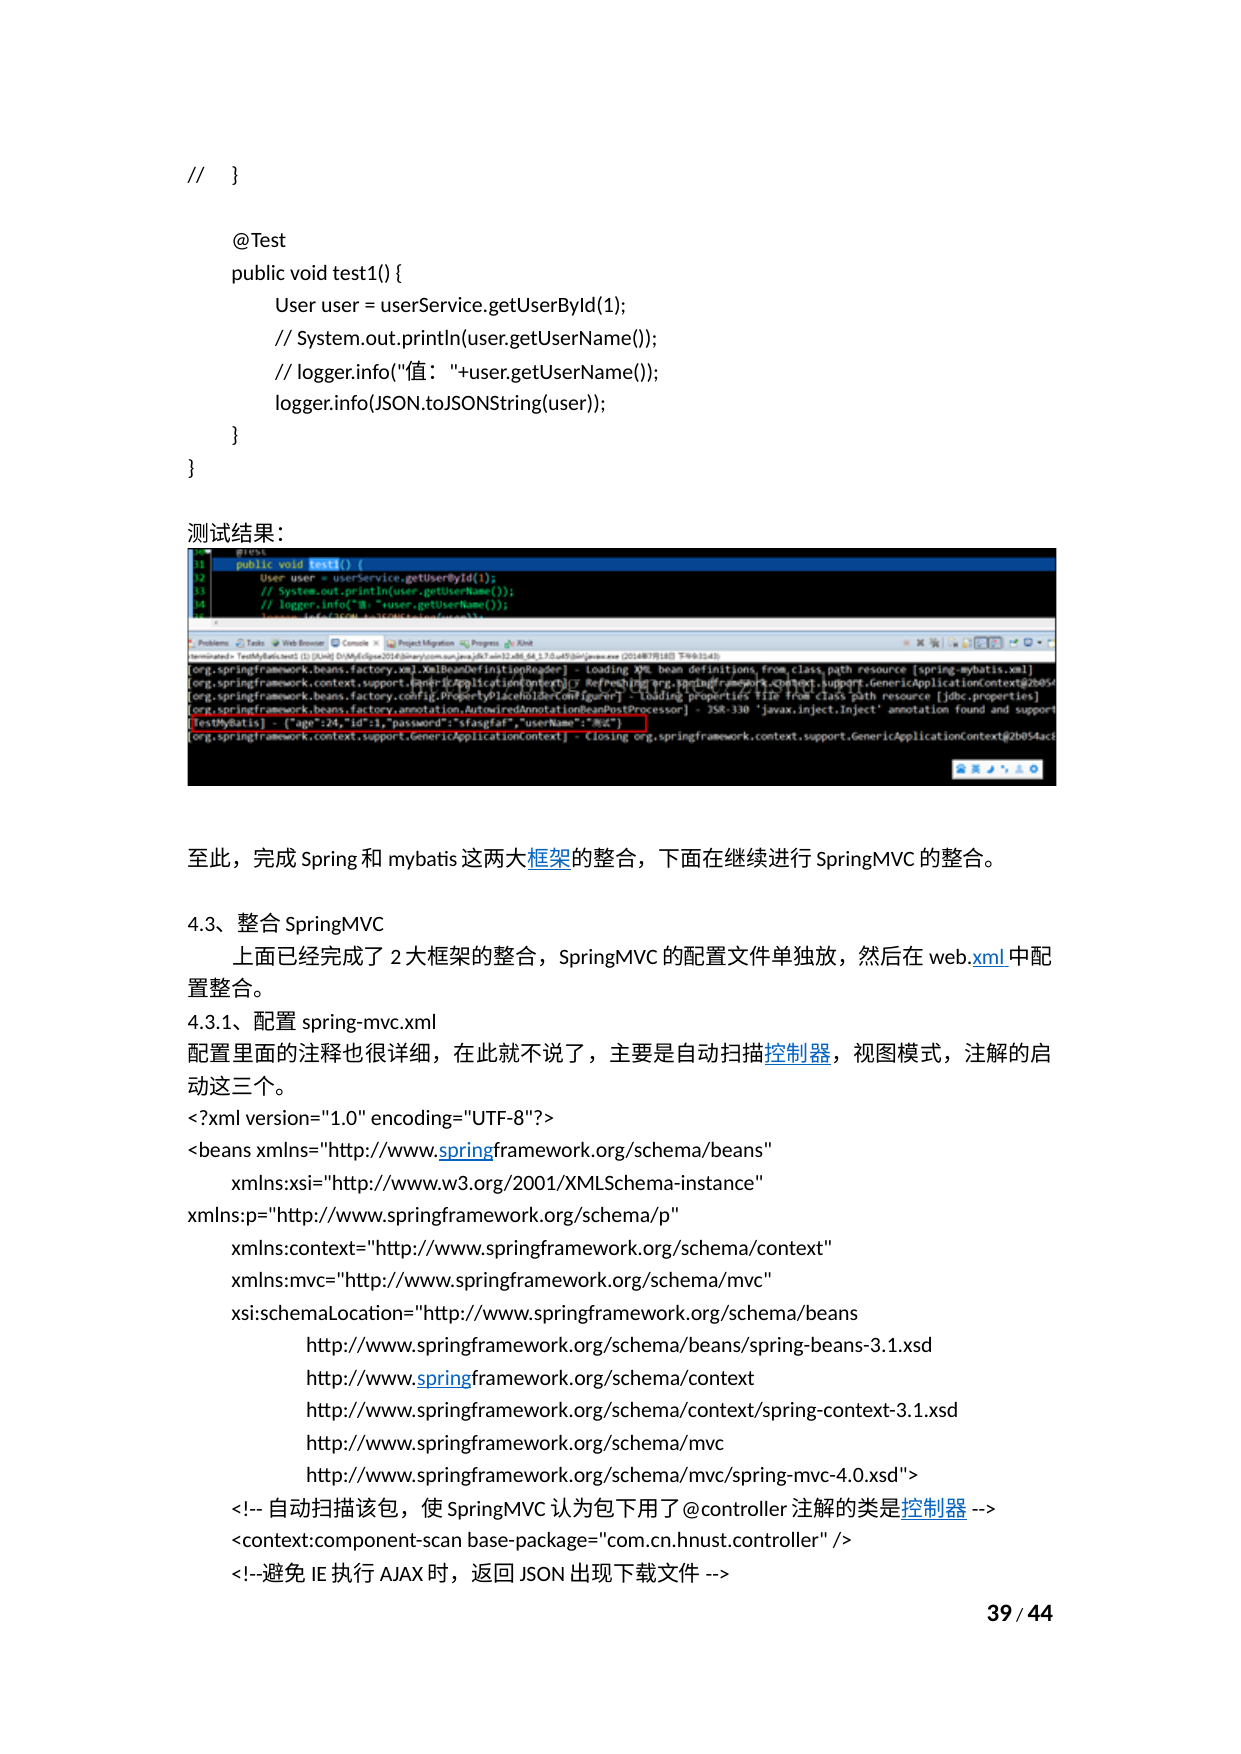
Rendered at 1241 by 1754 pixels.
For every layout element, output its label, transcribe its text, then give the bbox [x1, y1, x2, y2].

text <!--避免IE执行AJAX时，返回JSON出现下载文件 --> [187, 1556, 1053, 1588]
text 上面已经完成了2大框架的整合，SpringMVC的配置文件单独放，然后在web.xml中配置整合。 [187, 938, 1053, 1003]
text xmlns:xsi="http://www.w3.org/2001/XMLSchema-instance" xmlns:p="http://www.springframework.org/schema/p" [187, 1166, 1053, 1231]
text 4.3.1、配置spring-mvc.xml [187, 1003, 1053, 1036]
text <!-- 自动扫描该包，使SpringMVC认为包下用了@controller注解的类是控制器 --> [187, 1491, 1053, 1523]
picture [187, 548, 1057, 786]
text http://www.springframework.org/schema/context [187, 1361, 1053, 1393]
text http://www.springframework.org/schema/context/spring-context-3.1.xsd [187, 1393, 1053, 1426]
text @Test [187, 223, 1053, 256]
text xmlns:context="http://www.springframework.org/schema/context" [187, 1231, 1053, 1263]
text 配置里面的注释也很详细，在此就不说了，主要是自动扫描控制器，视图模式，注解的启动这三个。 [187, 1036, 1053, 1101]
text 4.3、整合SpringMVC [187, 906, 1053, 938]
text 测试结果： [187, 483, 1053, 548]
text http://www.springframework.org/schema/mvc/spring-mvc-4.0.xsd"> [187, 1458, 1053, 1491]
text <context:component-scan base-package="com.cn.hnust.controller" /> [187, 1523, 1053, 1556]
text // System.out.println(user.getUserName()); [187, 321, 1053, 353]
text 至此，完成Spring和mybatis这两大框架的整合，下面在继续进行SpringMVC的整合。 [187, 841, 1053, 873]
text // logger.info("值："+user.getUserName()); [187, 353, 1053, 386]
text logger.info(JSON.toJSONString(user)); [187, 386, 1053, 418]
text xsi:schemaLocation="http://www.springframework.org/schema/beans [187, 1296, 1053, 1328]
text } [187, 418, 1053, 451]
text public void test1() { [187, 256, 1053, 288]
text User user = userService.getUserById(1); [187, 288, 1053, 321]
text http://www.springframework.org/schema/beans/spring-beans-3.1.xsd [187, 1328, 1053, 1361]
text <beans xmlns="http://www.springframework.org/schema/beans" [187, 1133, 1053, 1166]
text } [187, 451, 1053, 483]
text <?xml version="1.0" encoding="UTF-8"?> [187, 1101, 1053, 1133]
text // } [187, 158, 1053, 191]
text http://www.springframework.org/schema/mvc [187, 1426, 1053, 1458]
text xmlns:mvc="http://www.springframework.org/schema/mvc" [187, 1263, 1053, 1296]
